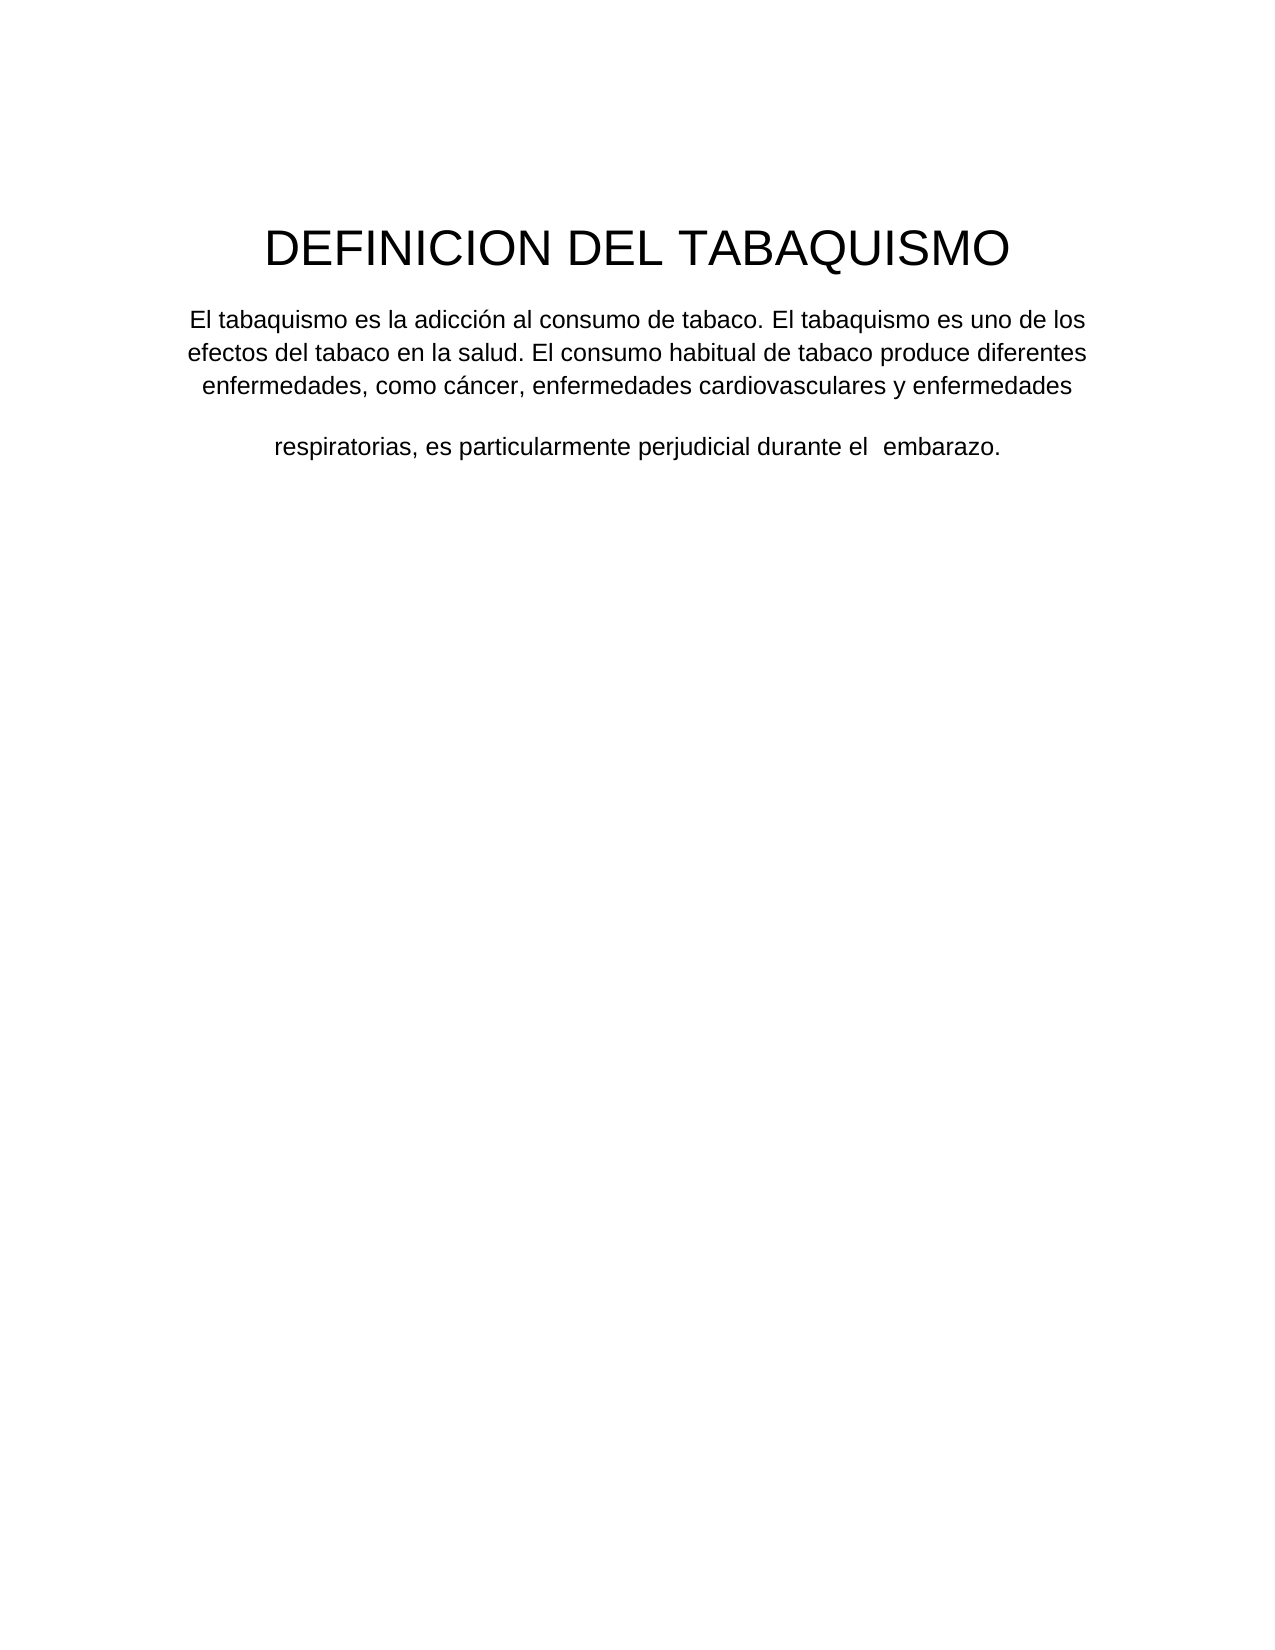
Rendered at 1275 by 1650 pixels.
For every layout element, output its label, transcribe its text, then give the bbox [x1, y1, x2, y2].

text DEFINICION DEL TABAQUISMO [177, 218, 1098, 276]
text El tabaquismo es la adicción al consumo de tabaco.​ El tabaquismo es uno de los efectos del tabaco en la salud. El consumo habitual de tabaco produce diferentes enfermedades, como cáncer, enfermedades cardiovasculares y enfermedades respiratorias, es particularmente perjudicial durante el embarazo. [177, 305, 1098, 466]
